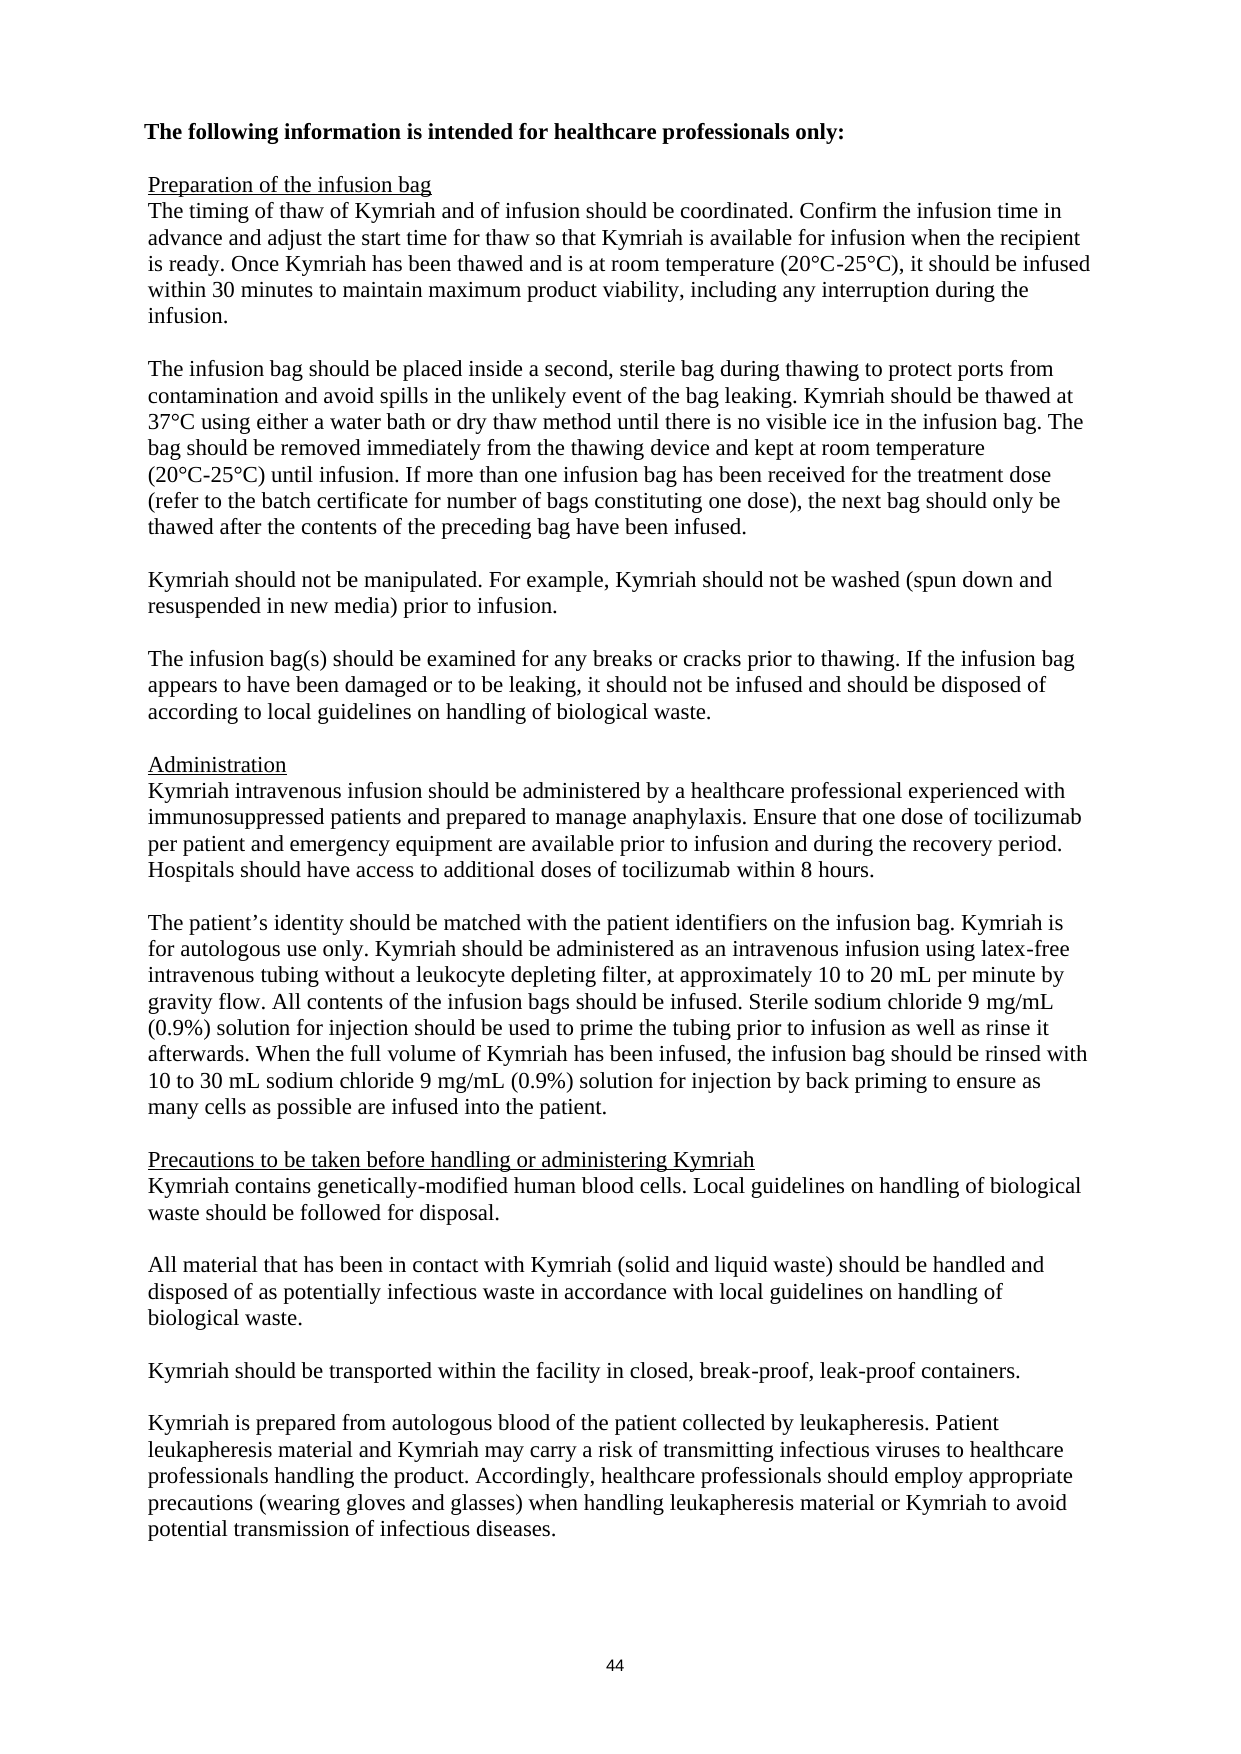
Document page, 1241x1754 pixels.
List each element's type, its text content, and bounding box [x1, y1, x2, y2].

text Administration [148, 751, 1092, 777]
text Kymriah should not be manipulated. For example, Kymriah should not be washed (spun down and resuspended in new media) prior to infusion. [148, 566, 1093, 619]
text All material that has been in contact with Kymriah (solid and liquid waste) should be handled and disposed of as potentially infectious waste in accordance with local guidelines on handling of biological waste. [148, 1251, 1093, 1330]
text Kymriah is prepared from autologous blood of the patient collected by leukapheresis. Patient leukapheresis material and Kymriah may carry a risk of transmitting infectious viruses to healthcare professionals handling the product. Accordingly, healthcare professionals should employ appropriate precautions (wearing gloves and glasses) when handling leukapheresis material or Kymriah to avoid potential transmission of infectious diseases. [148, 1409, 1093, 1541]
text The patient’s identity should be matched with the patient identifiers on the infusion bag. Kymriah is for autologous use only. Kymriah should be administered as an intravenous infusion using latex-free intravenous tubing without a leukocyte depleting filter, at approximately 10 to 20 mL per minute by gravity flow. All contents of the infusion bags should be infused. Sterile sodium chloride 9 mg/mL (0.9%) solution for injection should be used to prime the tubing prior to infusion as well as rinse it afterwards. When the full volume of Kymriah has been infused, the infusion bag should be rinsed with 10 to 30 mL sodium chloride 9 mg/mL (0.9%) solution for injection by back priming to ensure as many cells as possible are infused into the patient. [148, 909, 1093, 1119]
text Kymriah should be transported within the facility in closed, break-proof, leak-proof containers. [148, 1357, 1093, 1383]
text Kymriah contains genetically-modified human blood cells. Local guidelines on handling of biological waste should be followed for disposal. [148, 1172, 1093, 1225]
text The timing of thaw of Kymriah and of infusion should be coordinated. Confirm the infusion time in advance and adjust the start time for thaw so that Kymriah is available for infusion when the recipient is ready. Once Kymriah has been thawed and is at room temperature (20°C-25°C), it should be infused within 30 minutes to maintain maximum product viability, including any interruption during the infusion. [148, 197, 1093, 329]
text The infusion bag should be placed inside a second, sterile bag during thawing to protect ports from contamination and avoid spills in the unlikely event of the bag leaking. Kymriah should be thawed at 37°C using either a water bath or dry thaw method until there is no visible ice in the infusion bag. The bag should be removed immediately from the thawing device and kept at room temperature (20°C-25°C) until infusion. If more than one infusion bag has been received for the treatment dose (refer to the batch certificate for number of bags constituting one dose), the next bag should only be thawed after the contents of the preceding bag have been infused. [148, 355, 1093, 540]
list The following information is intended for healthcare professionals only: [144, 118, 1095, 144]
text Kymriah intravenous infusion should be administered by a healthcare professional experienced with immunosuppressed patients and prepared to manage anaphylaxis. Ensure that one dose of tocilizumab per patient and emergency equipment are available prior to infusion and during the recovery period. Hospitals should have access to additional doses of tocilizumab within 8 hours. [148, 777, 1093, 882]
text The infusion bag(s) should be examined for any breaks or cracks prior to thawing. If the infusion bag appears to have been damaged or to be leaking, it should not be infused and should be disposed of according to local guidelines on handling of biological waste. [148, 645, 1093, 724]
text Preparation of the infusion bag [148, 171, 1092, 197]
text Precautions to be taken before handling or administering Kymriah [148, 1146, 1092, 1172]
